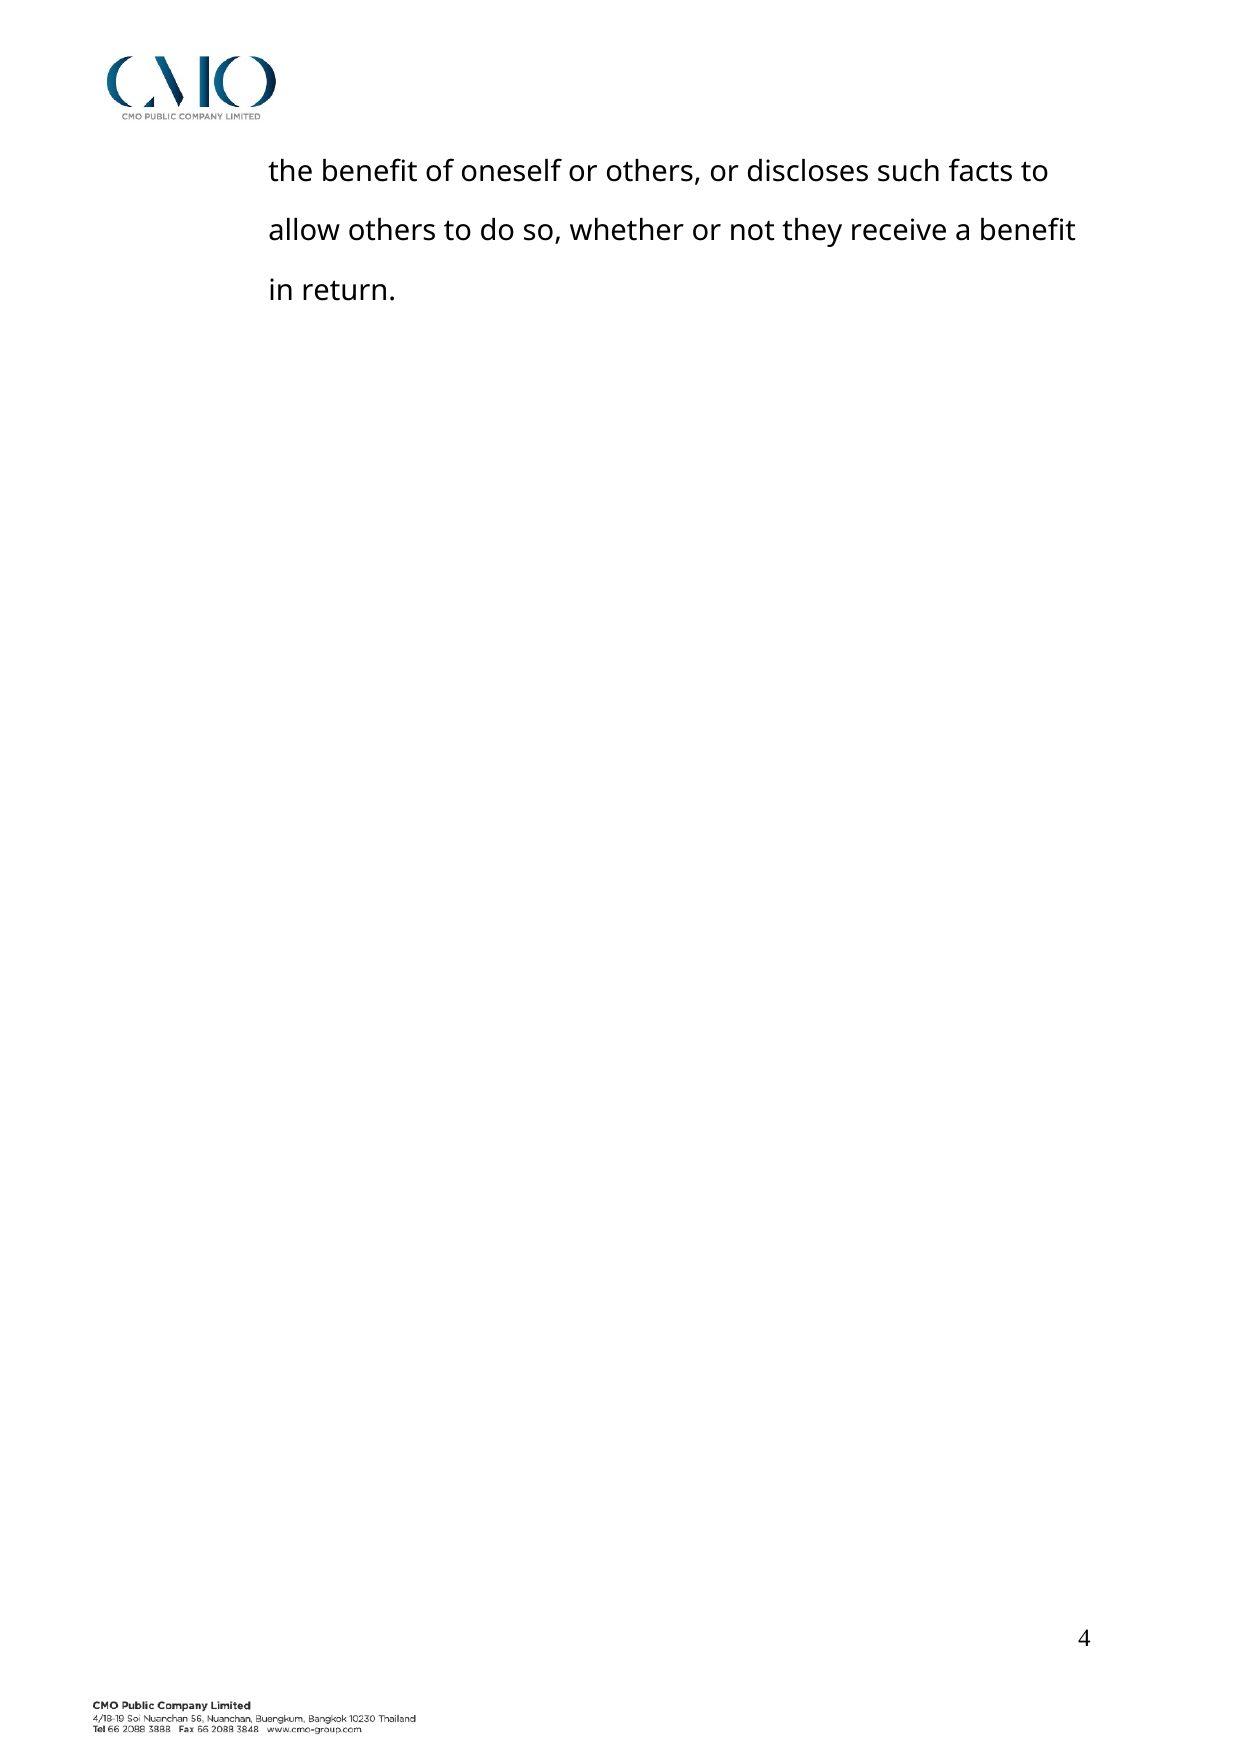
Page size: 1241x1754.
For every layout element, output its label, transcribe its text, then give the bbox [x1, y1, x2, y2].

picture [81, 28, 300, 147]
